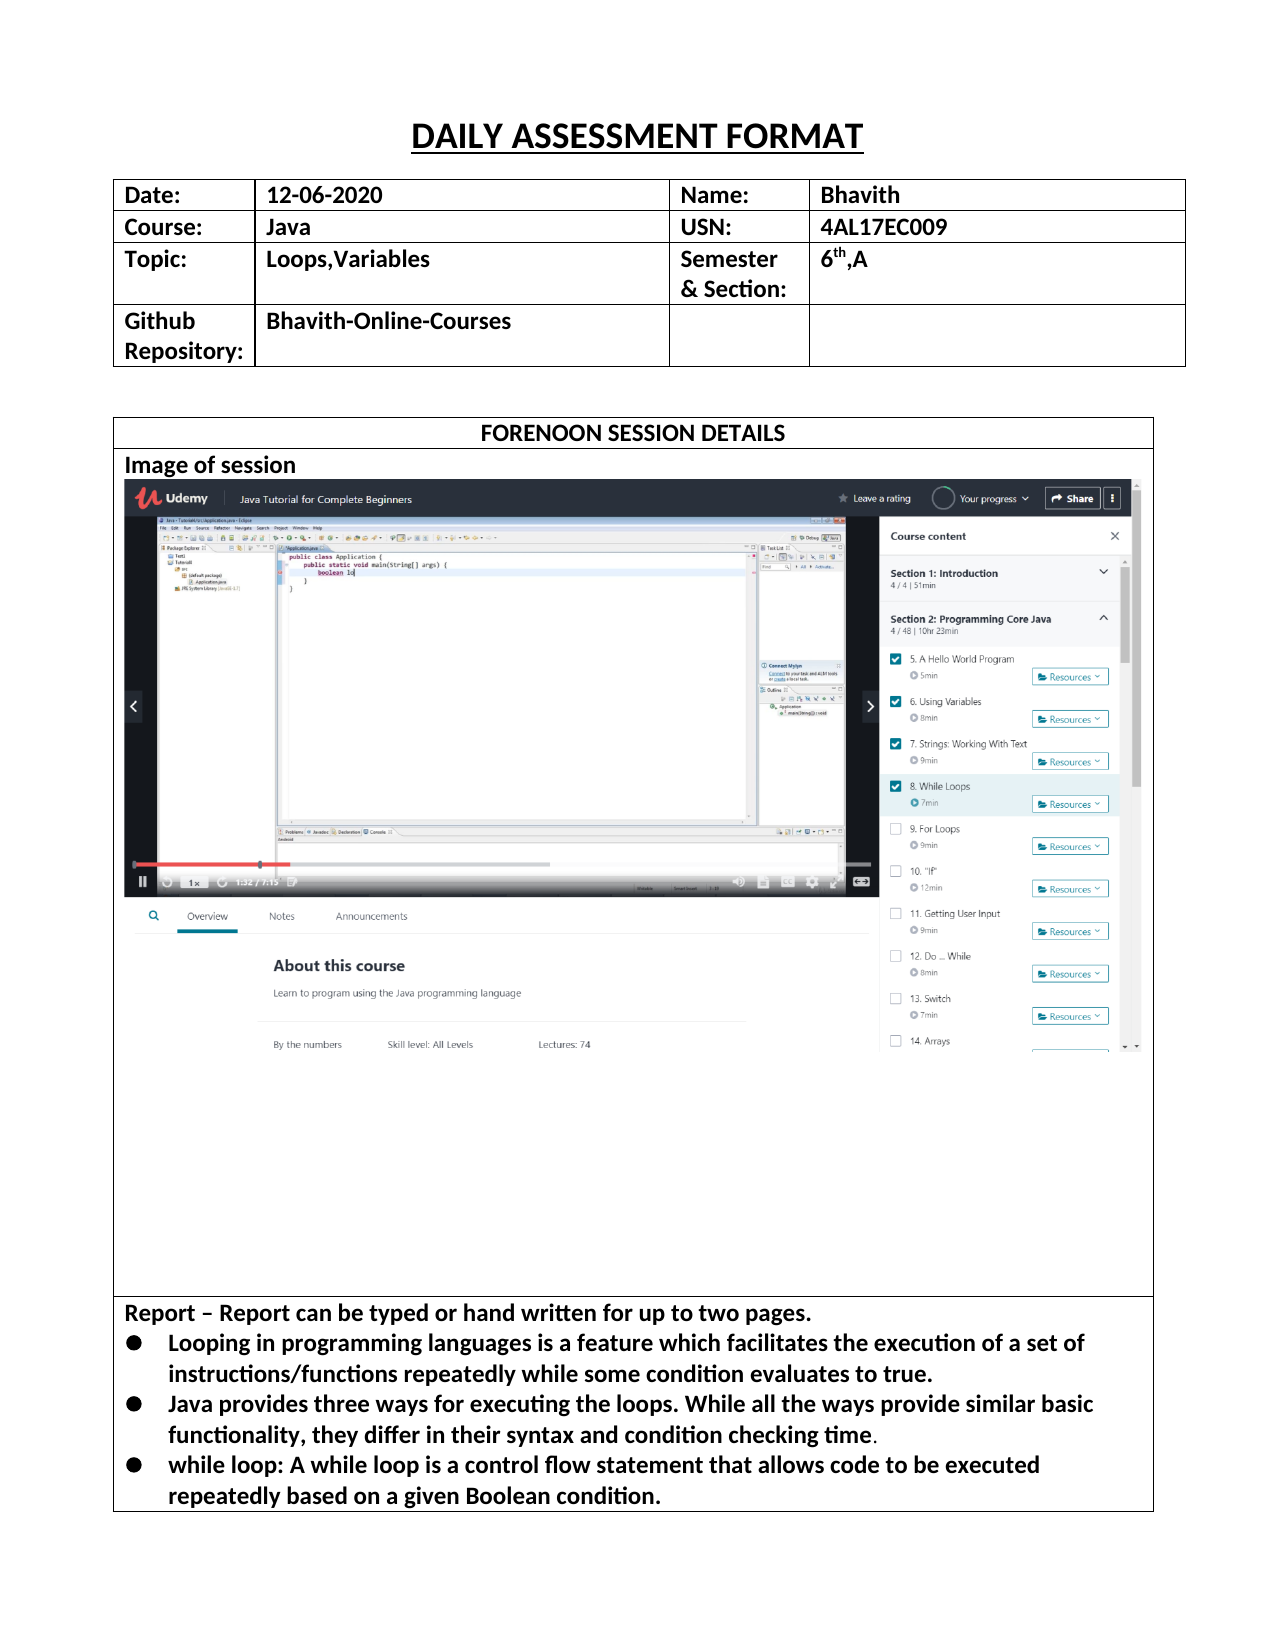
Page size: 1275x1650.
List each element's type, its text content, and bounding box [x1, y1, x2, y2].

table_header Date: [114, 180, 254, 210]
table_cell Topic: [114, 243, 254, 304]
table_cell Bhavith-Online-Courses [256, 305, 669, 366]
table_cell Github Repository: [114, 305, 254, 366]
picture [124, 479, 1142, 1052]
table_cell Java [256, 211, 669, 242]
table_cell Loops,Variables [256, 243, 669, 304]
table_header FORENOON SESSION DETAILS [114, 418, 1153, 448]
table_cell Course: [114, 211, 254, 242]
table_header Bhavith [810, 180, 1185, 210]
table_cell USN: [670, 211, 809, 242]
table_cell [810, 305, 1185, 366]
table_header Name: [670, 180, 809, 210]
text DAILY ASSESSMENT FORMAT [112, 112, 1162, 158]
table_cell [670, 305, 809, 366]
table_cell Image of session [114, 449, 1153, 1296]
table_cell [114, 1297, 1153, 1511]
table_cell 6th,A [810, 243, 1185, 304]
table_header 12-06-2020 [256, 180, 669, 210]
table_cell Semester & Section: [670, 243, 809, 304]
table_cell 4AL17EC009 [810, 211, 1185, 242]
